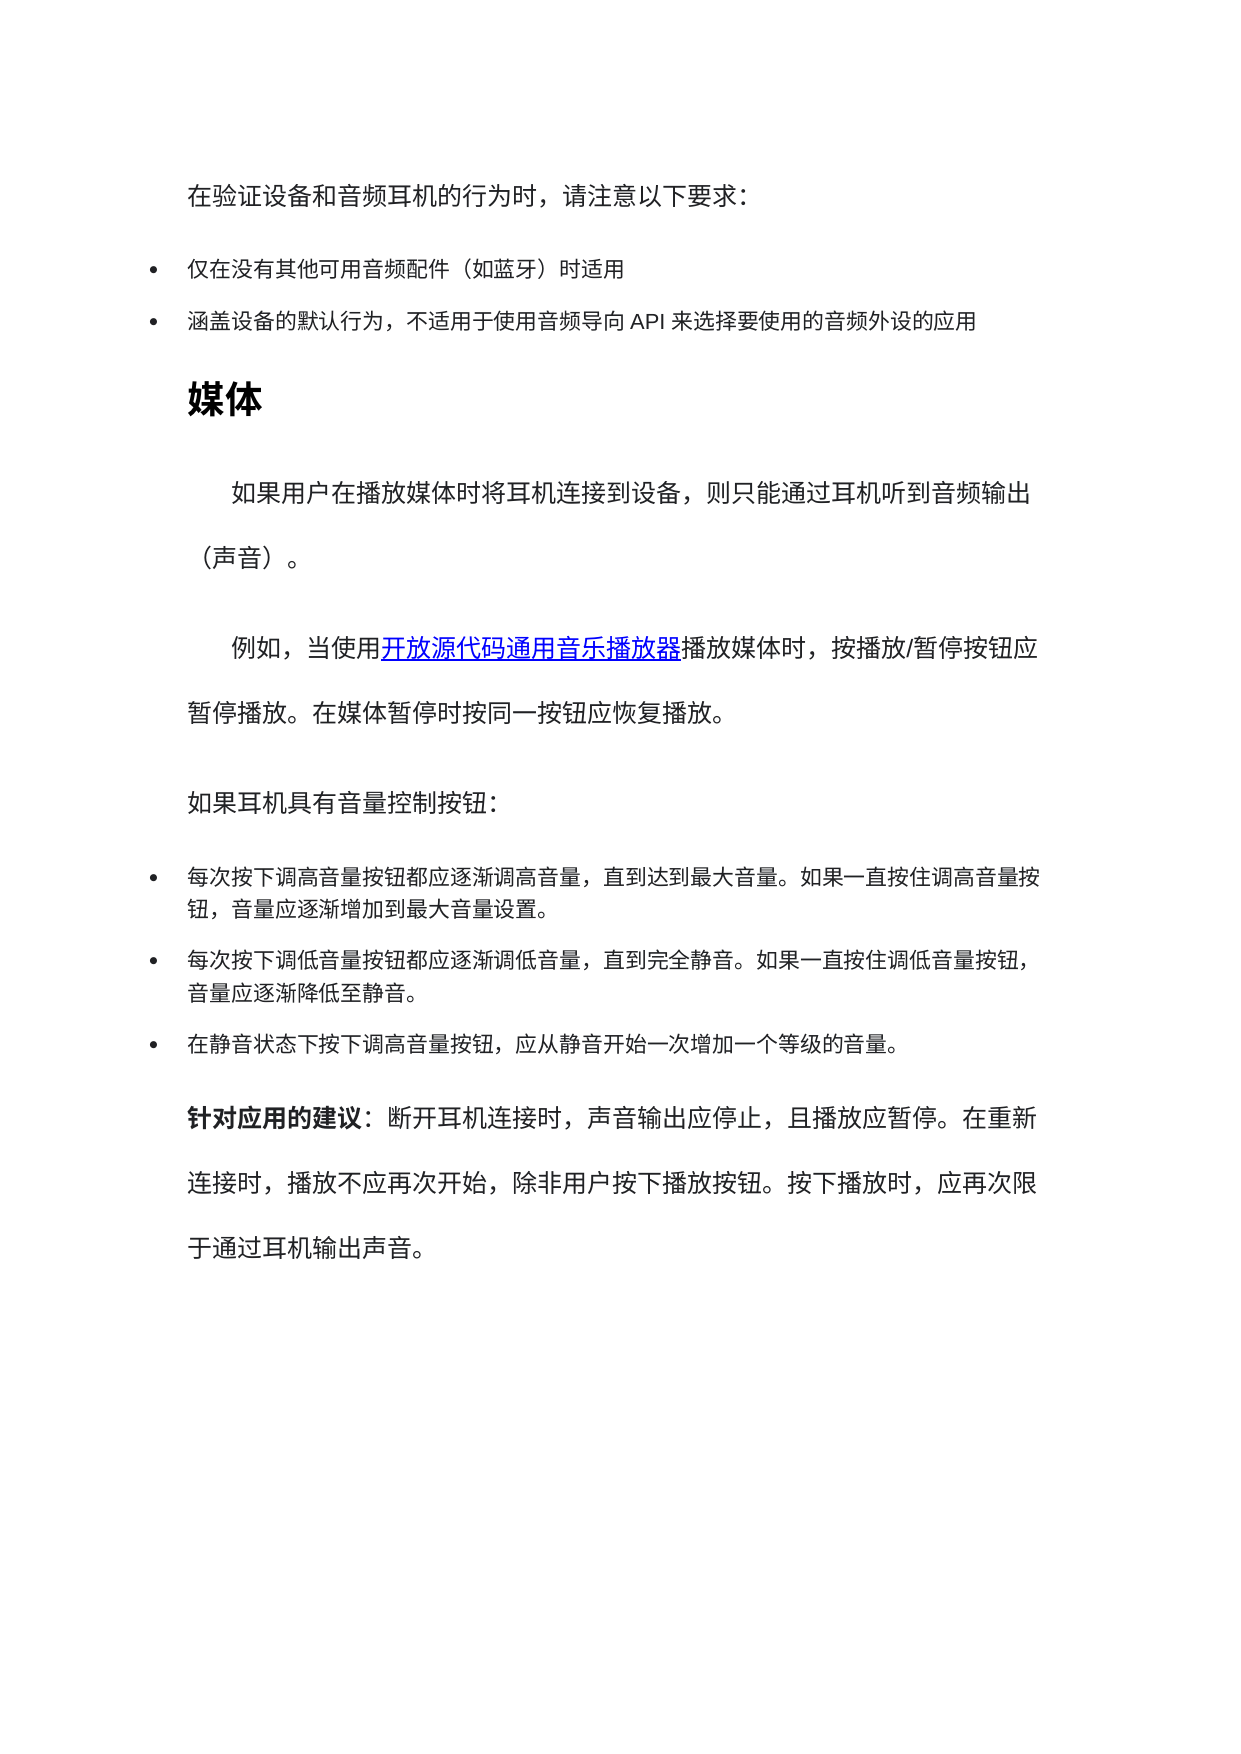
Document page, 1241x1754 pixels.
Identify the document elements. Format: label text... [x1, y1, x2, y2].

text 针对应用的建议：断开耳机连接时，声音输出应停止，且播放应暂停。在重新连接时，播放不应再次开始，除非用户按下播放按钮。按下播放时，应再次限于通过耳机输出声音。 [187, 1084, 1053, 1279]
list 每次按下调高音量按钮都应逐渐调高音量，直到达到最大音量。如果一直按住调高音量按钮，音量应逐渐增加到最大音量设置。 [150, 859, 1053, 924]
text 如果用户在播放媒体时将耳机连接到设备，则只能通过耳机听到音频输出（声音）。 [187, 459, 1053, 589]
list 涵盖设备的默认行为，不适用于使用音频导向 API 来选择要使用的音频外设的应用 [150, 303, 1053, 336]
list 每次按下调低音量按钮都应逐渐调低音量，直到完全静音。如果一直按住调低音量按钮，音量应逐渐降低至静音。 [150, 943, 1053, 1008]
text 在验证设备和音频耳机的行为时，请注意以下要求： [187, 162, 1053, 227]
list 在静音状态下按下调高音量按钮，应从静音开始一次增加一个等级的音量。 [150, 1027, 1053, 1059]
text 例如，当使用开放源代码通用音乐播放器播放媒体时，按播放/暂停按钮应暂停播放。在媒体暂停时按同一按钮应恢复播放。 [187, 614, 1053, 744]
subtitle 媒体 [187, 365, 1053, 430]
text 如果耳机具有音量控制按钮： [187, 769, 1053, 834]
list 仅在没有其他可用音频配件（如蓝牙）时适用 [150, 252, 1053, 284]
